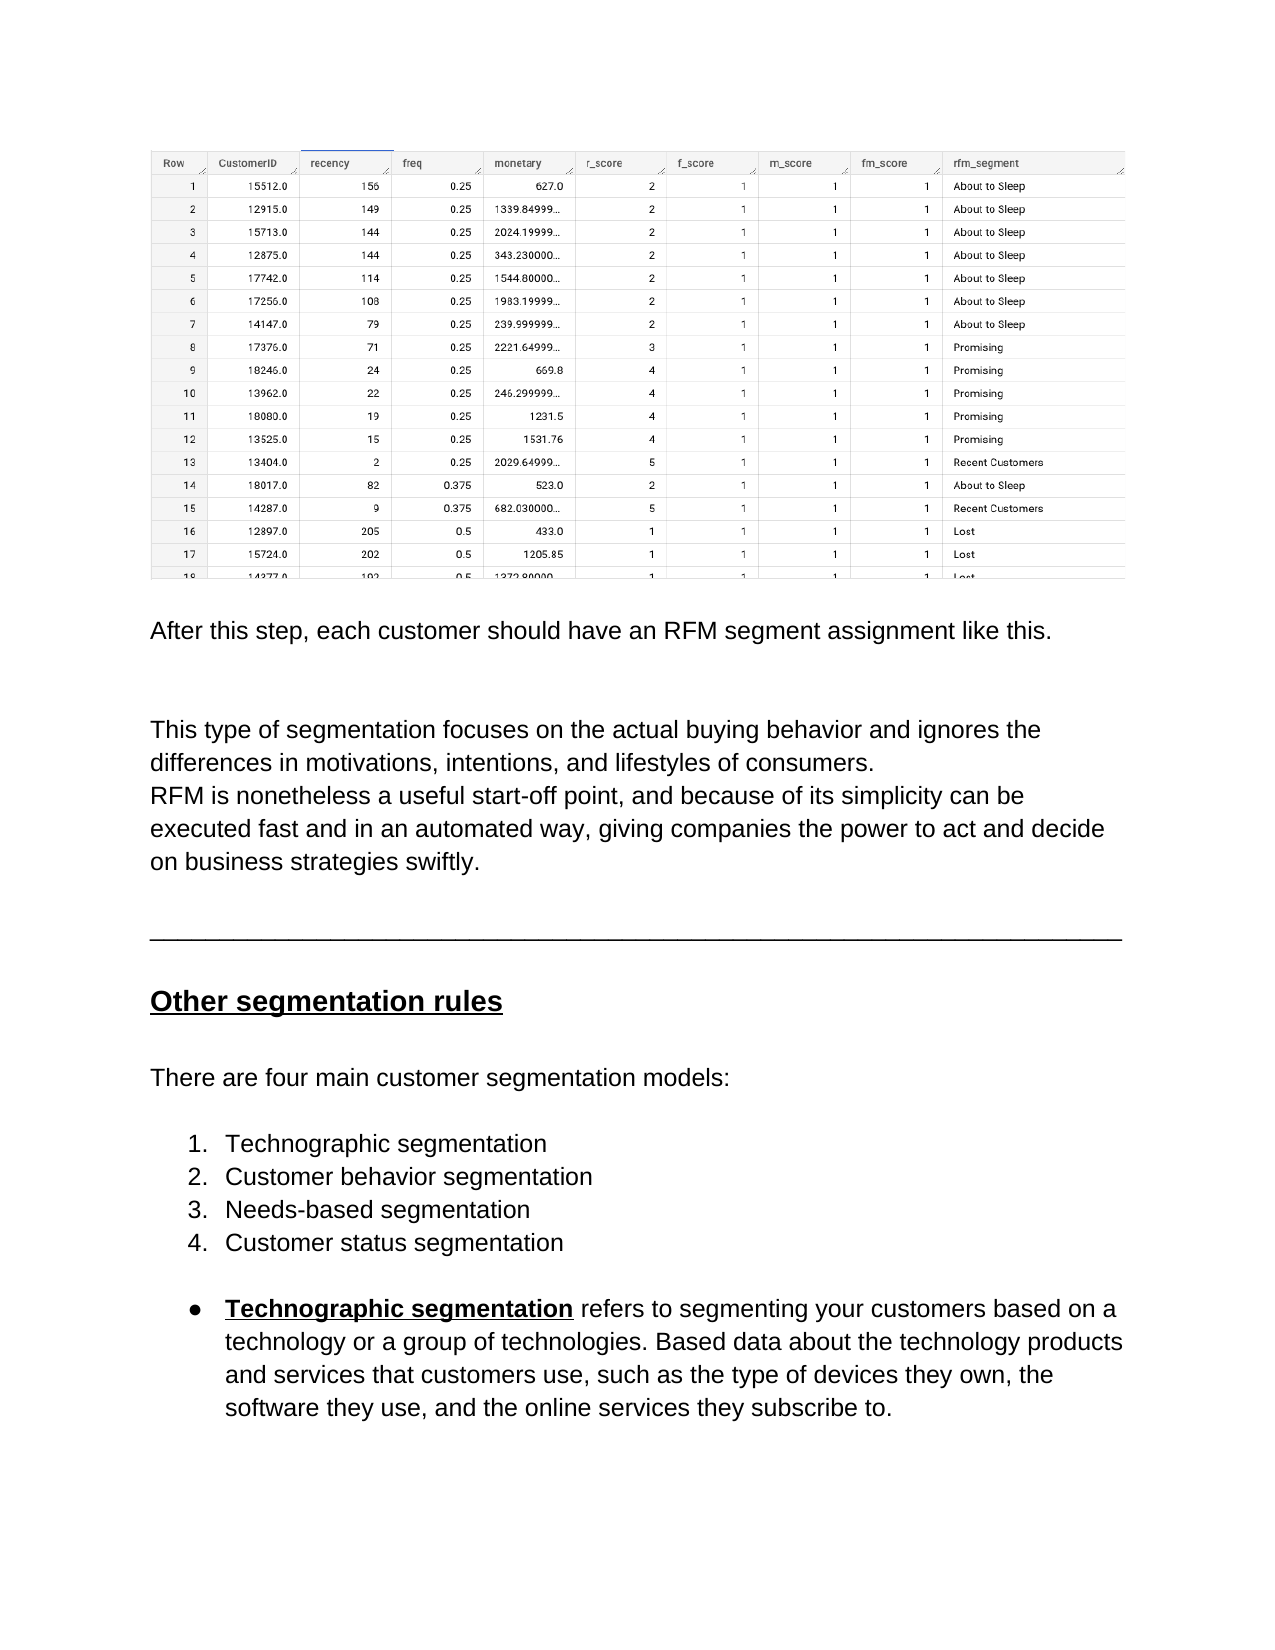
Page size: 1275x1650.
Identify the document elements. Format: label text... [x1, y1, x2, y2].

text After this step, each customer should have an RFM segment assignment like this. [150, 616, 1125, 645]
list Customer status segmentation [187, 1228, 1125, 1257]
text This type of segmentation focuses on the actual buying behavior and ignores the differences in motivations, intentions, and lifestyles of consumers. [150, 715, 1125, 777]
list Customer behavior segmentation [187, 1162, 1125, 1191]
text ______________________________________________________________________ [150, 913, 1125, 942]
list Technographic segmentation refers to segmenting your customers based on a technology or a group of technologies. Based data about the technology products and services that customers use, such as the type of devices they own, the software they use, and the online services they subscribe to. [187, 1294, 1125, 1422]
subtitle Other segmentation rules [150, 984, 1125, 1017]
list Technographic segmentation [187, 1129, 1125, 1158]
text RFM is nonetheless a useful start-off point, and because of its simplicity can be executed fast and in an automated way, giving companies the power to act and decide on business strategies swiftly. [150, 781, 1125, 876]
list Needs-based segmentation [187, 1195, 1125, 1224]
picture [150, 150, 1125, 580]
text There are four main customer segmentation models: [150, 1063, 1125, 1092]
